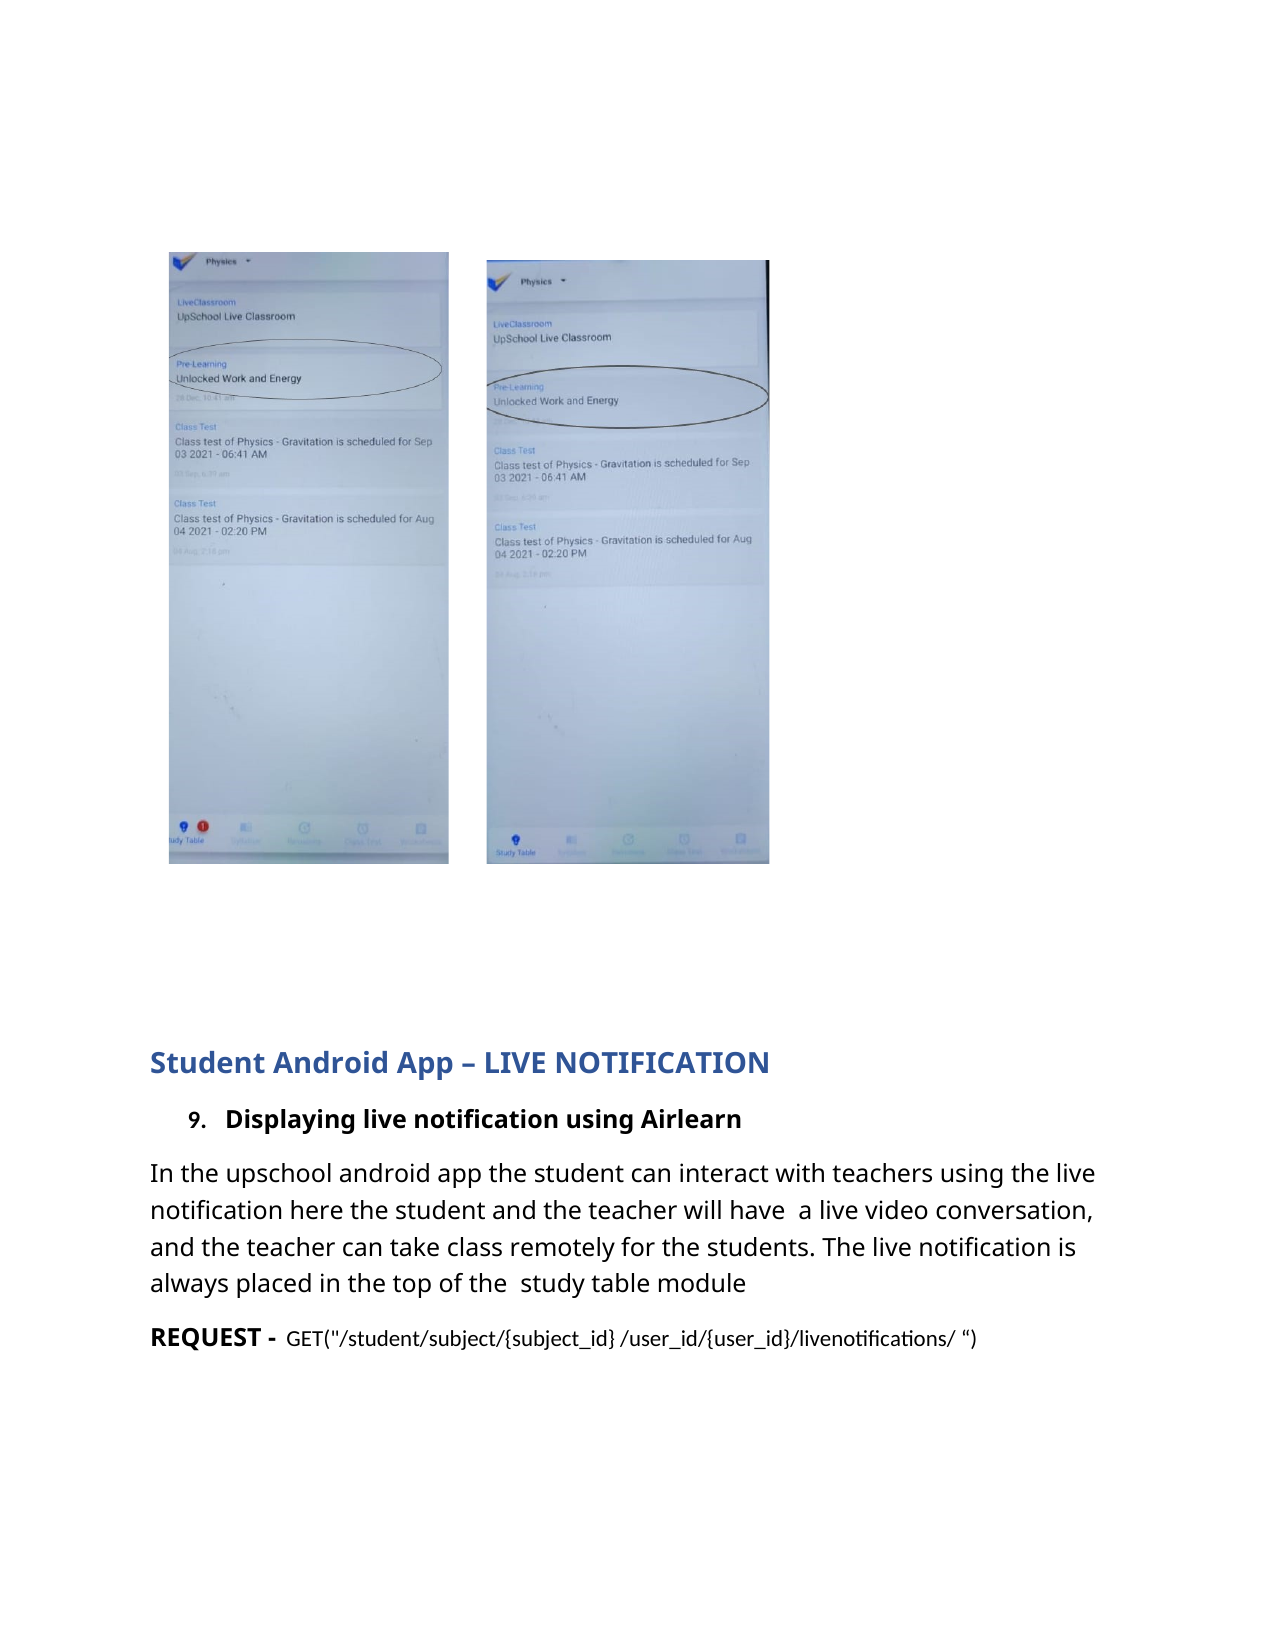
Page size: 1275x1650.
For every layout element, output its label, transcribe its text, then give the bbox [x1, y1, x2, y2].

text In the upschool android app the student can interact with teachers using the live notification here the student and the teacher will have a live video conversation, and the teacher can take class remotely for the students. The live notification is always placed in the top of the study table module [150, 1156, 1125, 1300]
text REQUEST - GET("/student/subject/{subject_id} /user_id/{user_id}/livenotifications/ “) [150, 1319, 1125, 1353]
list Displaying live notification using Airlearn [187, 1102, 1125, 1136]
text Student Android App – LIVE NOTIFICATION [150, 1043, 1125, 1082]
